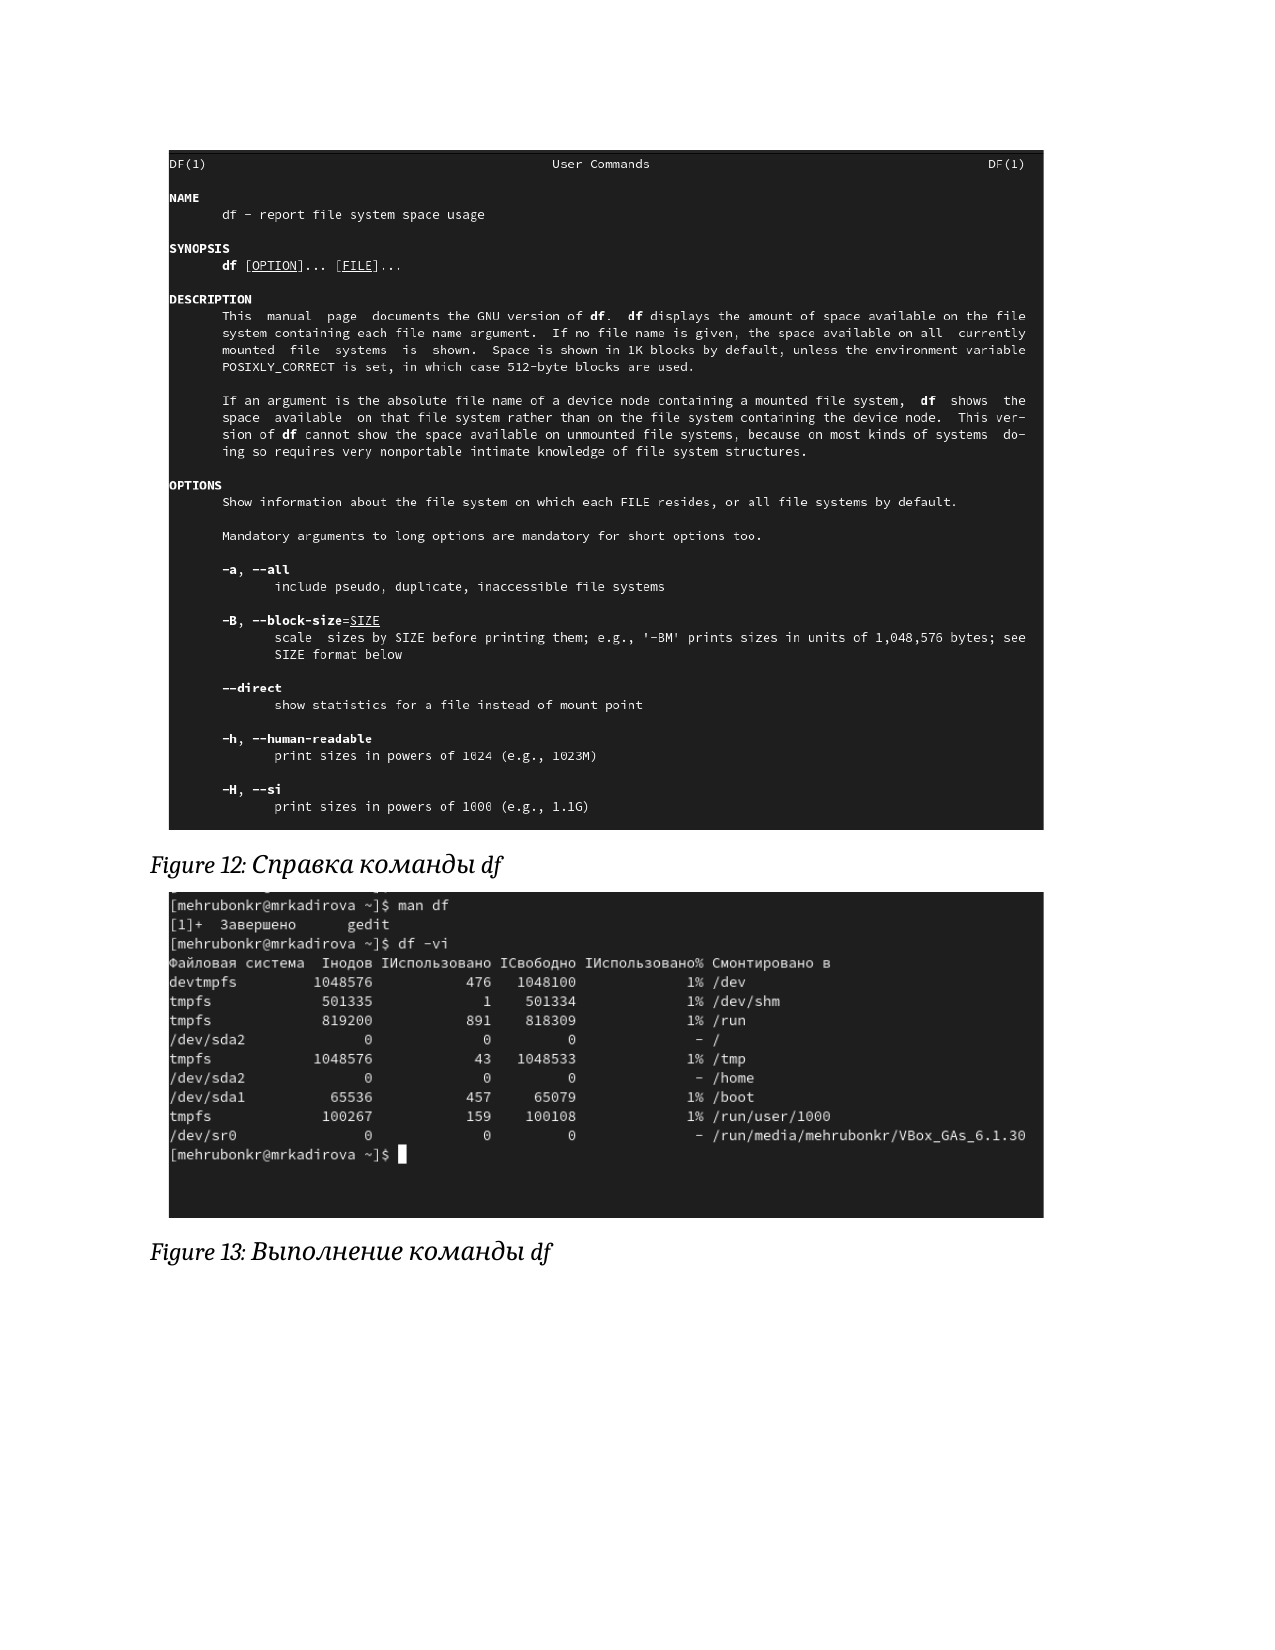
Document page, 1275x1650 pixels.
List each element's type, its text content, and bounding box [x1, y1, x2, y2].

text Figure 12: Справка команды df [150, 851, 1125, 879]
text Figure 13: Выполнение команды df [150, 1238, 1125, 1267]
picture [168, 150, 1044, 830]
picture [168, 892, 1044, 1218]
